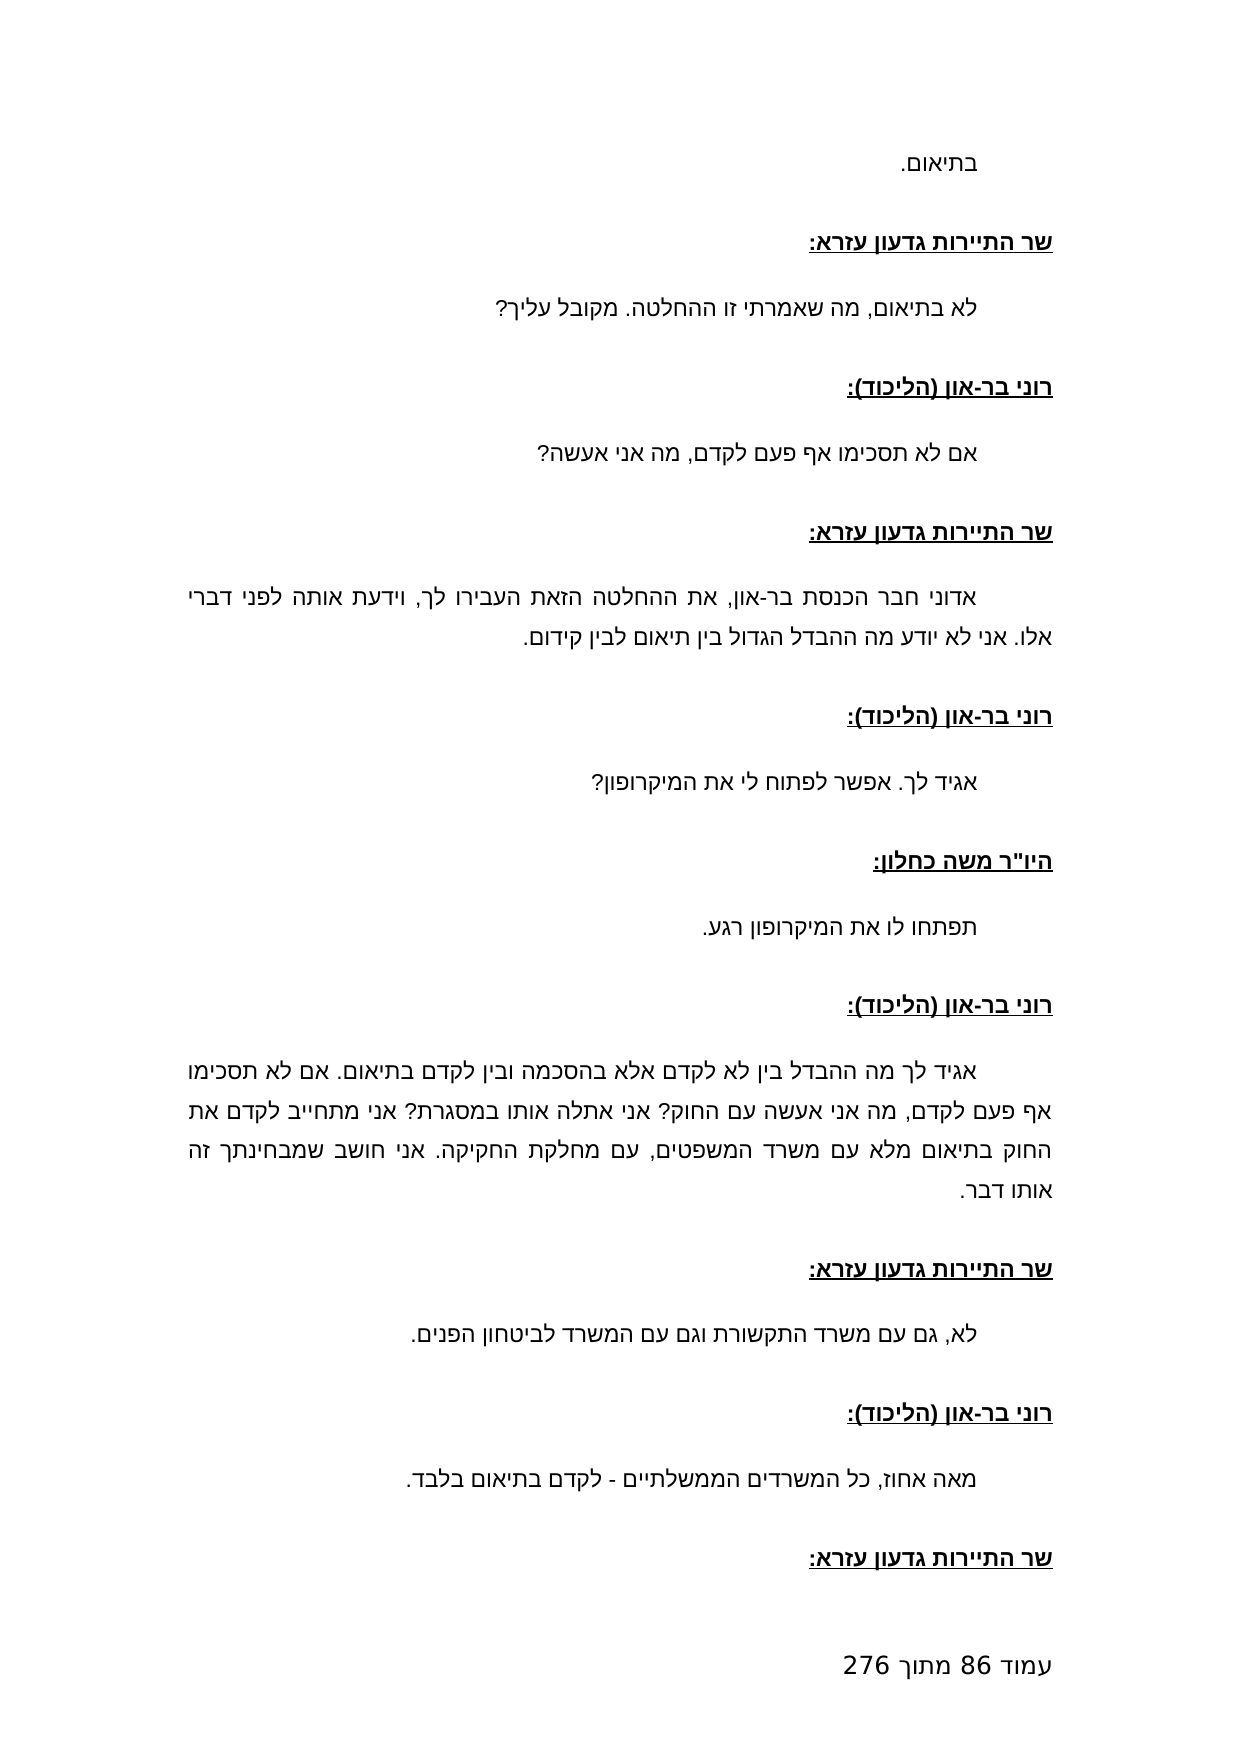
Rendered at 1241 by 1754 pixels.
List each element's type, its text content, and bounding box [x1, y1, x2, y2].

text אגיד לך מה ההבדל בין לא לקדם אלא בהסכמה ובין לקדם בתיאום. אם לא תסכימו אף פעם לקדם, מה אני אעשה עם החוק? אני אתלה אותו במסגרת? אני מתחייב לקדם את החוק בתיאום מלא עם משרד המשפטים, עם מחלקת החקיקה. אני חושב שמבחינתך זה אותו דבר. [187, 1058, 1053, 1203]
text מאה אחוז, כל המשרדים הממשלתיים - לקדם בתיאום בלבד. [187, 1466, 1053, 1493]
text אגיד לך. אפשר לפתוח לי את המיקרופון? [187, 769, 1053, 795]
text אדוני חבר הכנסת בר-און, את ההחלטה הזאת העבירו לך, וידעת אותה לפני דברי אלו. אני לא יודע מה ההבדל הגדול בין תיאום לבין קידום. [187, 584, 1053, 650]
text רוני בר-און (הליכוד): [187, 374, 1053, 400]
text רוני בר-און (הליכוד): [187, 992, 1053, 1019]
text לא, גם עם משרד התקשורת וגם עם המשרד לביטחון הפנים. [187, 1321, 1053, 1348]
text היו"ר משה כחלון: [187, 848, 1053, 874]
text תפתחו לו את המיקרופון רגע. [187, 913, 1053, 940]
text רוני בר-און (הליכוד): [187, 1400, 1053, 1427]
text בתיאום. [187, 150, 1053, 176]
text שר התיירות גדעון עזרא: [187, 1545, 1053, 1572]
text אם לא תסכימו אף פעם לקדם, מה אני אעשה? [187, 439, 1053, 466]
text שר התיירות גדעון עזרא: [187, 229, 1053, 255]
text שר התיירות גדעון עזרא: [187, 518, 1053, 545]
text לא בתיאום, מה שאמרתי זו ההחלטה. מקובל עליך? [187, 295, 1053, 321]
text רוני בר-און (הליכוד): [187, 703, 1053, 729]
text שר התיירות גדעון עזרא: [187, 1256, 1053, 1282]
